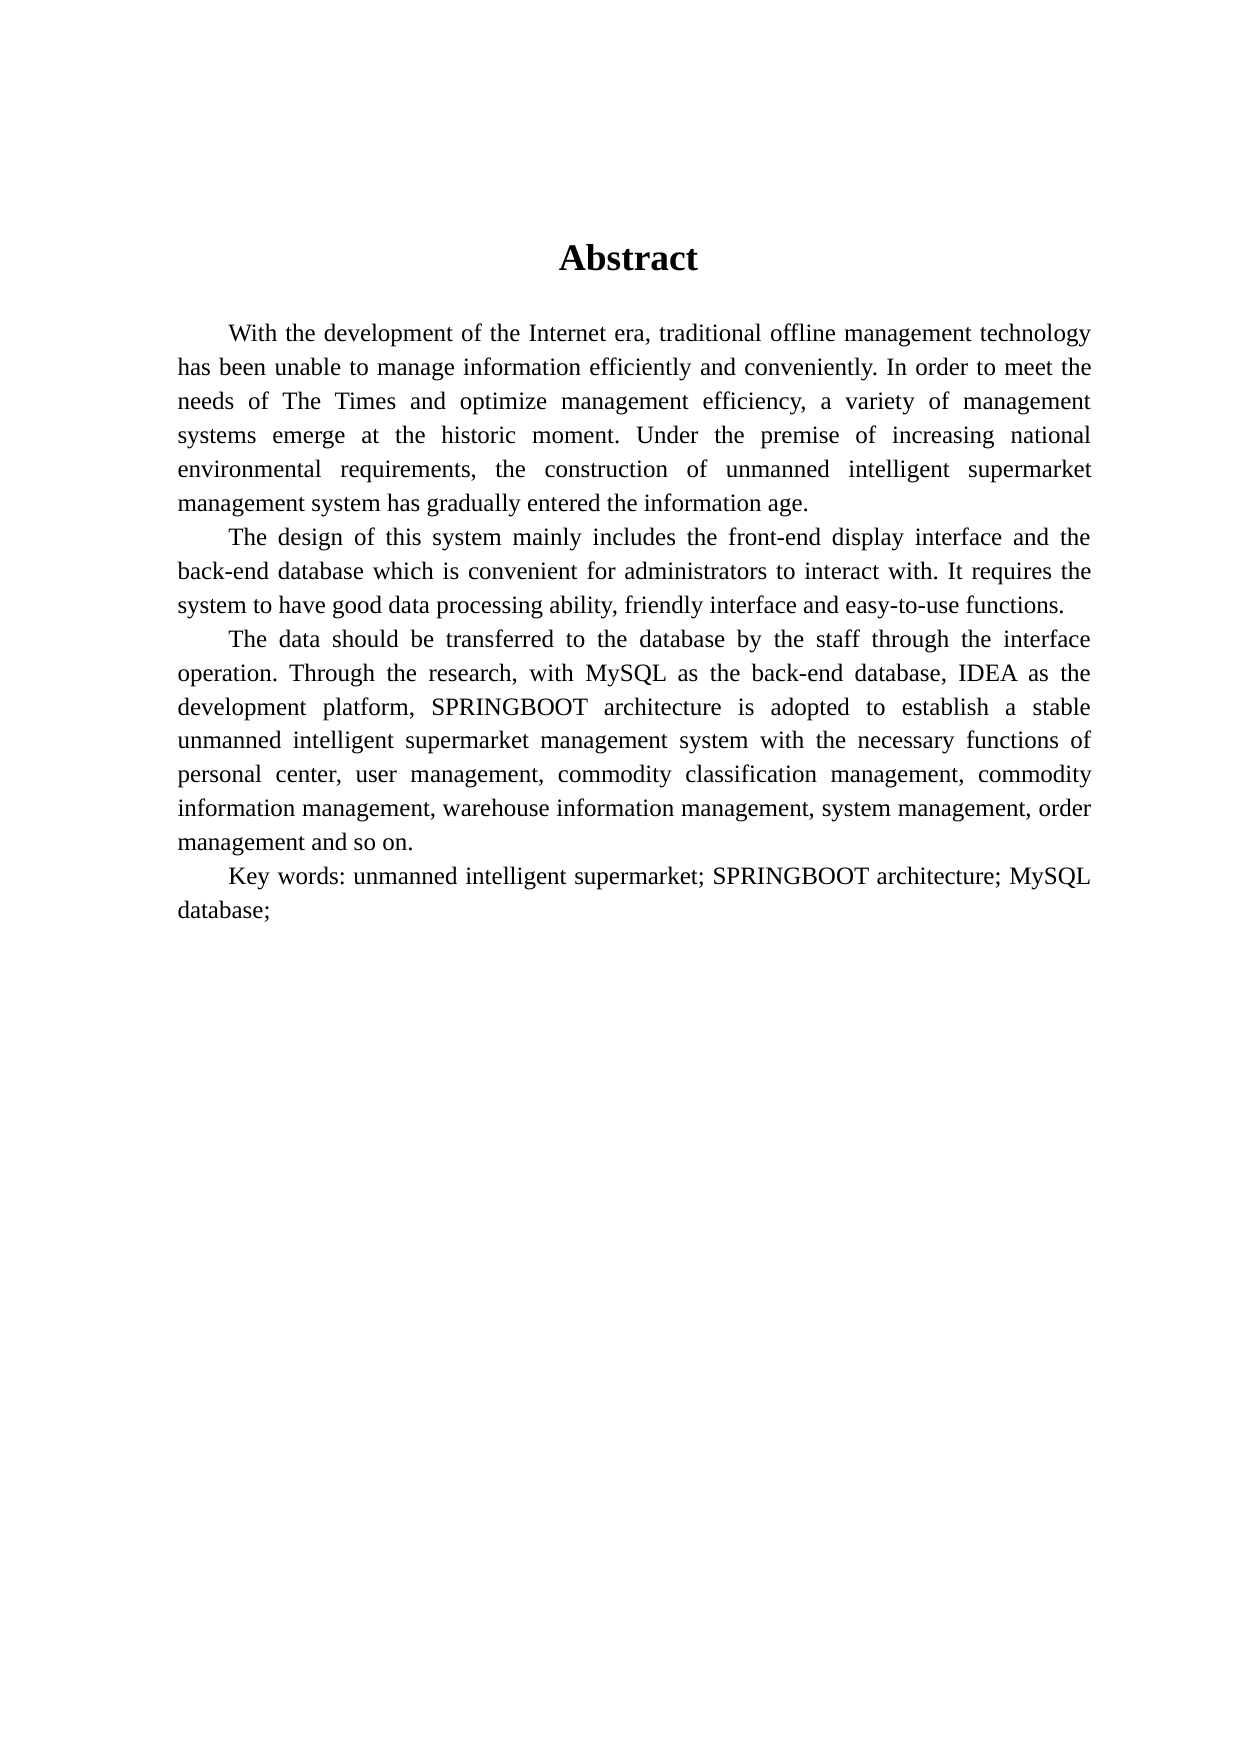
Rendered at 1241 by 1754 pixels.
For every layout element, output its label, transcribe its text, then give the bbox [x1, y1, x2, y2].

text The design of this system mainly includes the front-end display interface and the back-end database which is convenient for administrators to interact with. It requires the system to have good data processing ability, friendly interface and easy-to-use functions. [177, 519, 1092, 621]
text With the development of the Internet era, traditional offline management technology has been unable to manage information efficiently and conveniently. In order to meet the needs of The Times and optimize management efficiency, a variety of management systems emerge at the historic moment. Under the premise of increasing national environmental requirements, the construction of unmanned intelligent supermarket management system has gradually entered the information age. [177, 315, 1092, 519]
text Abstract [177, 222, 1092, 290]
text Key words: unmanned intelligent supermarket; SPRINGBOOT architecture; MySQL database; [177, 859, 1092, 927]
text The data should be transferred to the database by the staff through the interface operation. Through the research, with MySQL as the back-end database, IDEA as the development platform, SPRINGBOOT architecture is adopted to establish a stable unmanned intelligent supermarket management system with the necessary functions of personal center, user management, commodity classification management, commodity information management, warehouse information management, system management, order management and so on. [177, 621, 1092, 859]
